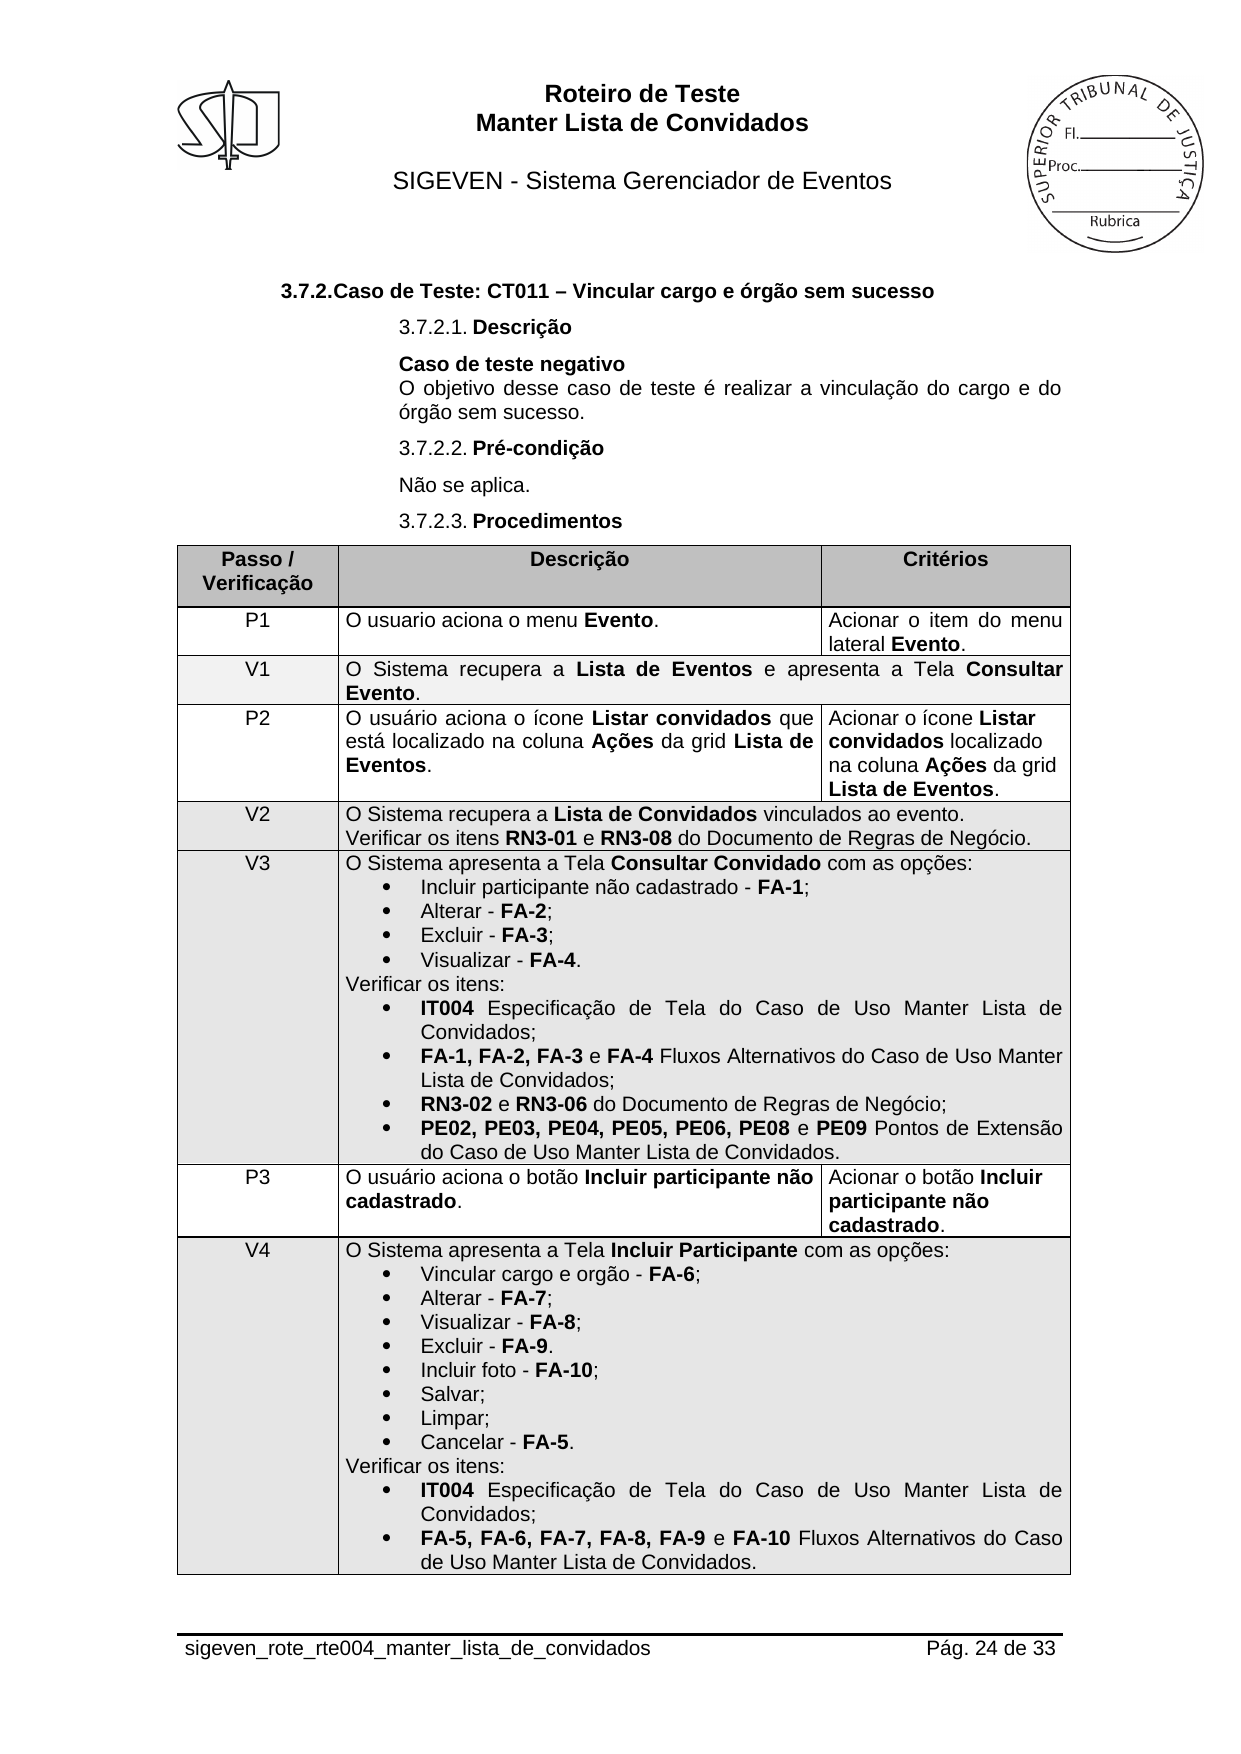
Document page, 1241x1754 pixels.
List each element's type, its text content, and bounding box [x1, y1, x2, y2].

text Não se aplica. [177, 472, 1063, 496]
text Caso de teste negativo [177, 352, 1063, 376]
table_cell P3 [178, 1165, 338, 1236]
table_cell O usuário aciona o ícone Listar convidados que está localizado na coluna Ações da grid Lista de Eventos. [339, 705, 821, 801]
table_header Passo / Verificação [178, 546, 338, 606]
text O objetivo desse caso de teste é realizar a vinculação do cargo e do órgão sem sucesso. [399, 376, 1063, 423]
table_cell O Sistema apresenta a Tela Incluir Participante com as opções: Vincular cargo e orgão - FA-6; Alterar - FA-7; Visualizar - FA-8; Excluir - FA-9. Incluir foto - FA-10; Salvar; Limpar; Cancelar - FA-5. Verificar os itens: IT004 Especificação de Tela do Caso de Uso Manter Lista de Convidados; FA-5, FA-6, FA-7, FA-8, FA-9 e FA-10 Fluxos Alternativos do Caso de Uso Manter Lista de Convidados. [339, 1238, 1070, 1574]
text Caso de Teste: CT011 – Vincular cargo e órgão sem sucesso [281, 279, 1063, 303]
table_cell Acionar o item do menu lateral Evento. [822, 608, 1070, 655]
table_cell O Sistema recupera a Lista de Eventos e apresenta a Tela Consultar Evento. [339, 656, 1070, 704]
table_cell Acionar o ícone Listar convidados localizado na coluna Ações da grid Lista de Eventos. [822, 705, 1070, 801]
text Descrição [357, 315, 1063, 339]
text Pré-condição [357, 436, 1063, 460]
table_cell O Sistema apresenta a Tela Consultar Convidado com as opções: Incluir participante não cadastrado - FA-1; Alterar - FA-2; Excluir - FA-3; Visualizar - FA-4. Verificar os itens: IT004 Especificação de Tela do Caso de Uso Manter Lista de Convidados; FA-1, FA-2, FA-3 e FA-4 Fluxos Alternativos do Caso de Uso Manter Lista de Convidados; RN3-02 e RN3-06 do Documento de Regras de Negócio; PE02, PE03, PE04, PE05, PE06, PE08 e PE09 Pontos de Extensão do Caso de Uso Manter Lista de Convidados. [339, 851, 1070, 1163]
table_cell V2 [178, 802, 338, 850]
table_cell O Sistema recupera a Lista de Convidados vinculados ao evento. Verificar os itens RN3-01 e RN3-08 do Documento de Regras de Negócio. [339, 802, 1070, 850]
table_cell O usuario aciona o menu Evento. [339, 608, 821, 655]
table_cell V1 [178, 656, 338, 704]
table_cell V4 [178, 1238, 338, 1574]
picture [1026, 75, 1204, 253]
table_cell V3 [178, 851, 338, 1163]
table_cell Acionar o botão Incluir participante não cadastrado. [822, 1165, 1070, 1236]
table_cell P2 [178, 705, 338, 801]
table_cell P1 [178, 608, 338, 655]
text Procedimentos [357, 509, 1063, 533]
table_header Critérios [822, 546, 1070, 606]
table_header Descrição [339, 546, 821, 606]
table_cell O usuário aciona o botão Incluir participante não cadastrado. [339, 1165, 821, 1236]
